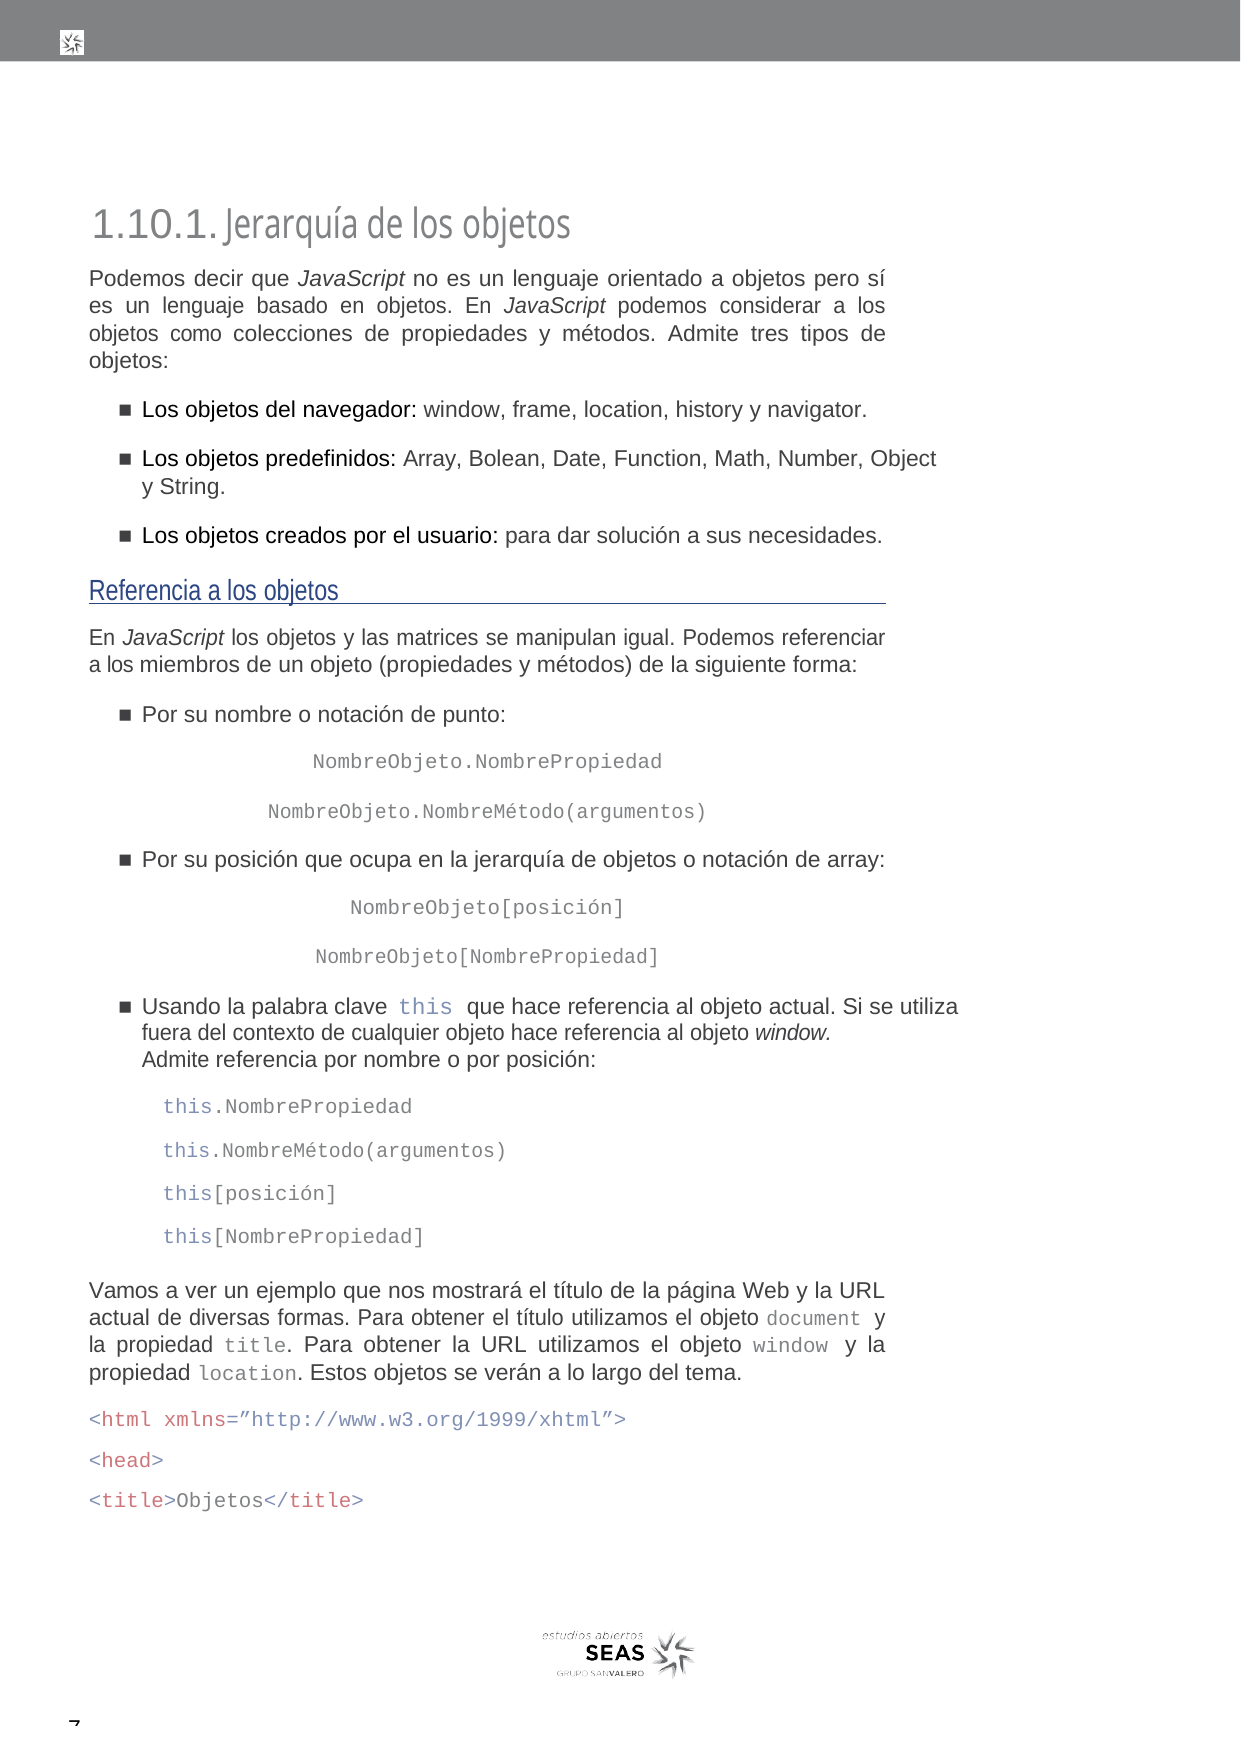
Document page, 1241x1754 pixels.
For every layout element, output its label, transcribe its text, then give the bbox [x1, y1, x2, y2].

text this.NombrePropiedad this.NombreMétodo(argumentos) this[posición] this[NombrePropiedad] [162, 1096, 508, 1250]
text fuera del contexto de cualquier objeto hace referencia al objeto window. Admite referencia por nombre o por posición: [142, 1019, 887, 1072]
list Los objetos predefinidos: Array, Bolean, Date, Function, Math, Number, Object [118, 445, 1240, 471]
list Los objetos del navegador: window, frame, location, history y navigator. [118, 396, 1240, 422]
subtitle Jerarquía de los objetos [91, 194, 1240, 250]
text <title>Objetos</title> [88, 1490, 1240, 1514]
list Usando la palabra clave this que hace referencia al objeto actual. Si se utiliza [118, 995, 1240, 1019]
text Podemos decir que JavaScript no es un lenguaje orientado a objetos pero sí es un lenguaje basado en objetos. En JavaScript podemos considerar a los objetos como colecciones de propiedades y métodos. Admite tres tipos de objetos: [88, 265, 886, 373]
text <html xmlns=”http://www.w3.org/1999/xhtml”> [88, 1409, 1240, 1433]
picture [59, 30, 85, 56]
subtitle Referencia a los objetos [88, 573, 1240, 607]
list Los objetos creados por el usuario: para dar solución a sus necesidades. [118, 522, 1240, 548]
text En JavaScript los objetos y las matrices se manipulan igual. Podemos referenciar a los miembros de un objeto (propiedades y métodos) de la siguiente forma: [88, 624, 886, 678]
list Por su nombre o notación de punto: [118, 701, 1240, 727]
text Vamos a ver un ejemplo que nos mostrará el título de la página Web y la URL actual de diversas formas. Para obtener el título utilizamos el objeto document y la propiedad title. Para obtener la URL utilizamos el objeto window y la propiedad location. Estos objetos se verán a lo largo del tema. [88, 1277, 886, 1387]
text NombreObjeto.NombrePropiedad NombreObjeto.NombreMétodo(argumentos) [146, 752, 828, 824]
text y String. [142, 473, 1240, 499]
text <head> [88, 1450, 1240, 1473]
picture [542, 1628, 698, 1680]
text NombreObjeto[posición] NombreObjeto[NombrePropiedad] [315, 897, 660, 970]
list Por su posición que ocupa en la jerarquía de objetos o notación de array: [118, 850, 1240, 872]
